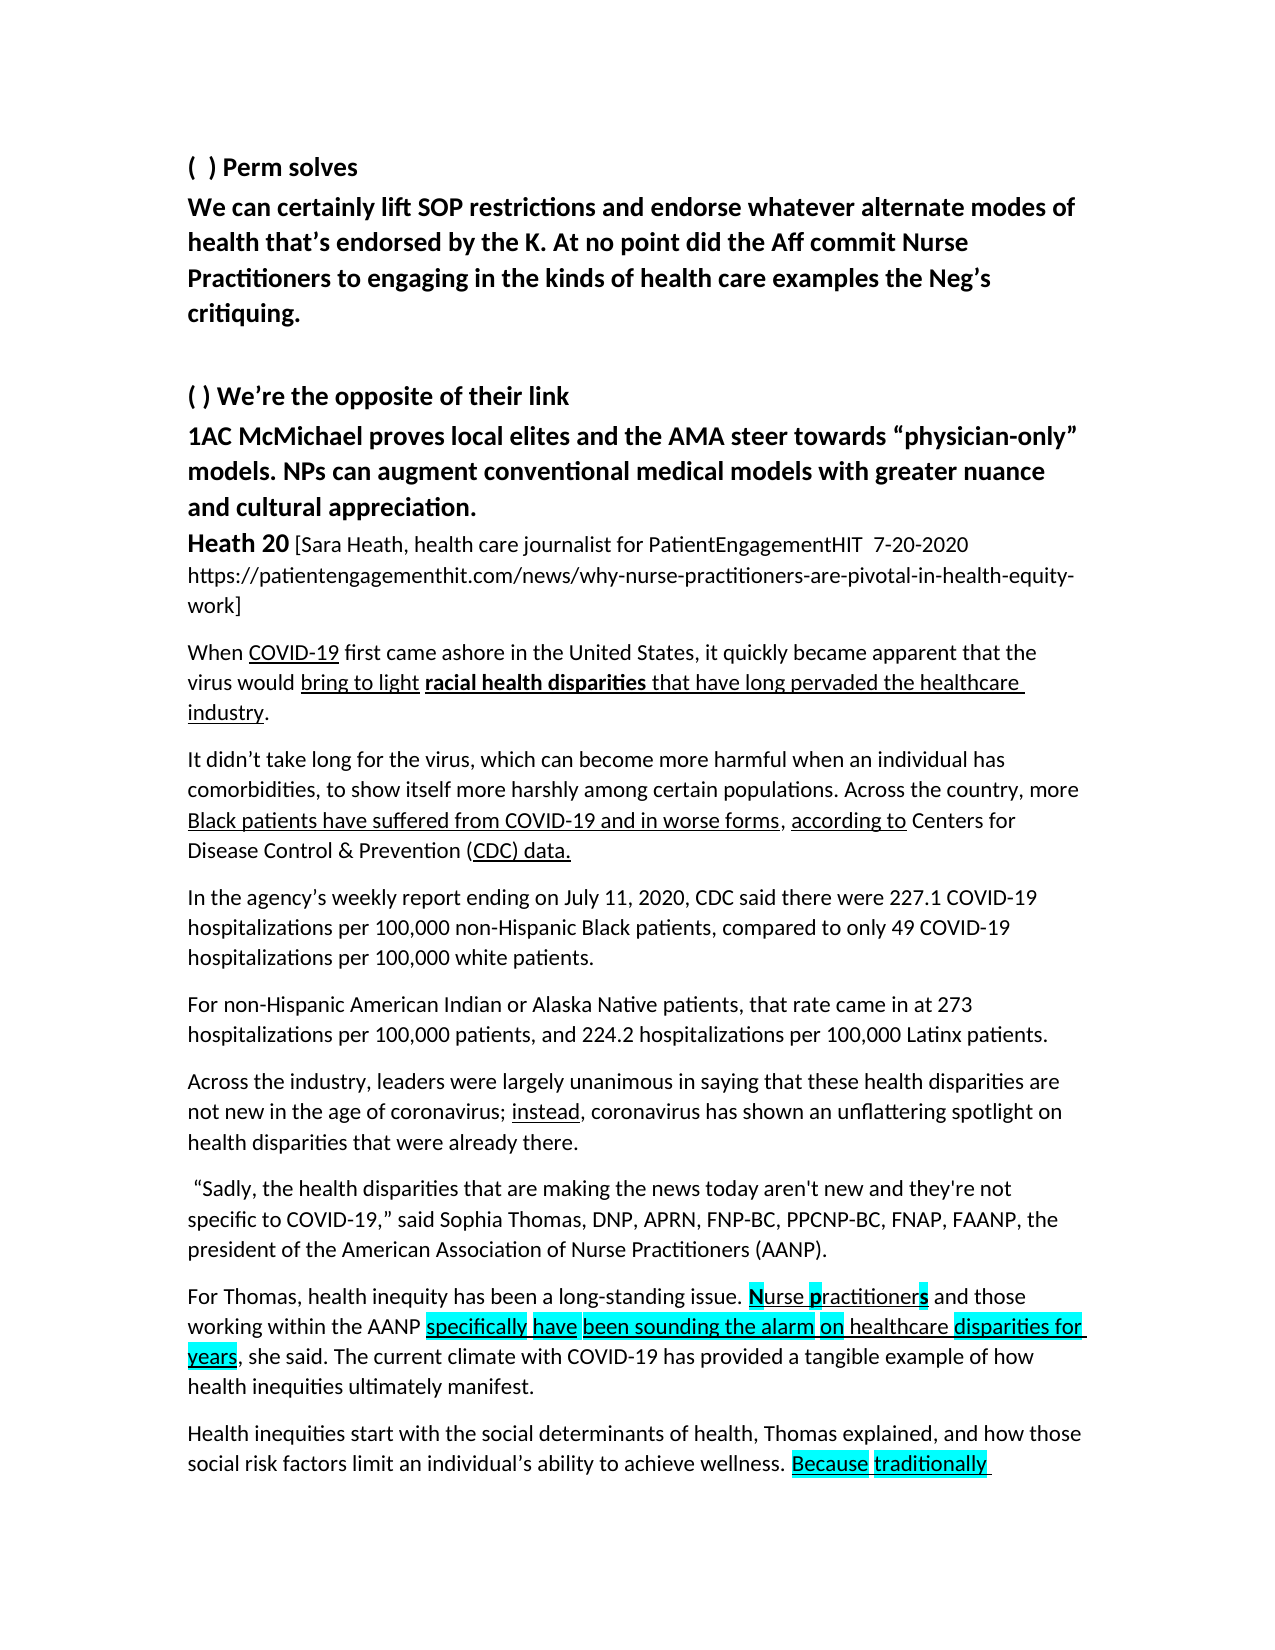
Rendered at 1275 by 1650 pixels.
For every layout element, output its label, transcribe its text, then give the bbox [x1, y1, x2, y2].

text “Sadly, the health disparities that are making the news today aren't new and they're not specific to COVID-19,” said Sophia Thomas, DNP, APRN, FNP-BC, PPCNP-BC, FNAP, FAANP, the president of the American Association of Nurse Practitioners (AANP). [187, 1174, 1087, 1263]
subtitle ( ) We’re the opposite of their link [187, 379, 1087, 412]
text For non-Hispanic American Indian or Alaska Native patients, that rate came in at 273 hospitalizations per 100,000 patients, and 224.2 hospitalizations per 100,000 Latinx patients. [187, 990, 1087, 1048]
text It didn’t take long for the virus, which can become more harmful when an individual has comorbidities, to show itself more harshly among certain populations. Across the country, more Black patients have suffered from COVID-19 and in worse forms, according to Centers for Disease Control & Prevention (CDC) data. [187, 745, 1087, 864]
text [187, 1419, 1087, 1478]
text In the agency’s weekly report ending on July 11, 2020, CDC said there were 227.1 COVID-19 hospitalizations per 100,000 non-Hispanic Black patients, compared to only 49 COVID-19 hospitalizations per 100,000 white patients. [187, 883, 1087, 971]
subtitle 1AC McMichael proves local elites and the AMA steer towards “physician-only” models. NPs can augment conventional medical models with greater nuance and cultural appreciation. [187, 419, 1087, 523]
subtitle ( ) Perm solves [187, 150, 1087, 183]
text Across the industry, leaders were largely unanimous in saying that these health disparities are not new in the age of coronavirus; instead, coronavirus has shown an unflattering spotlight on health disparities that were already there. [187, 1067, 1087, 1156]
text When COVID-19 first came ashore in the United States, it quickly became apparent that the virus would bring to light racial health disparities that have long pervaded the healthcare industry. [187, 638, 1087, 727]
text For Thomas, health inequity has been a long-standing issue. Nurse practitioners and those working within the AANP specifically have been sounding the alarm on healthcare disparities for years, she said. The current climate with COVID-19 has provided a tangible example of how health inequities ultimately manifest. [187, 1282, 1087, 1401]
text Heath 20 [Sara Heath, health care journalist for PatientEngagementHIT 7-20-2020 https://patientengagementhit.com/news/why-nurse-practitioners-are-pivotal-in-health-equity-work] [187, 526, 1087, 619]
subtitle We can certainly lift SOP restrictions and endorse whatever alternate modes of health that’s endorsed by the K. At no point did the Aff commit Nurse Practitioners to engaging in the kinds of health care examples the Neg’s critiquing. [187, 190, 1087, 330]
